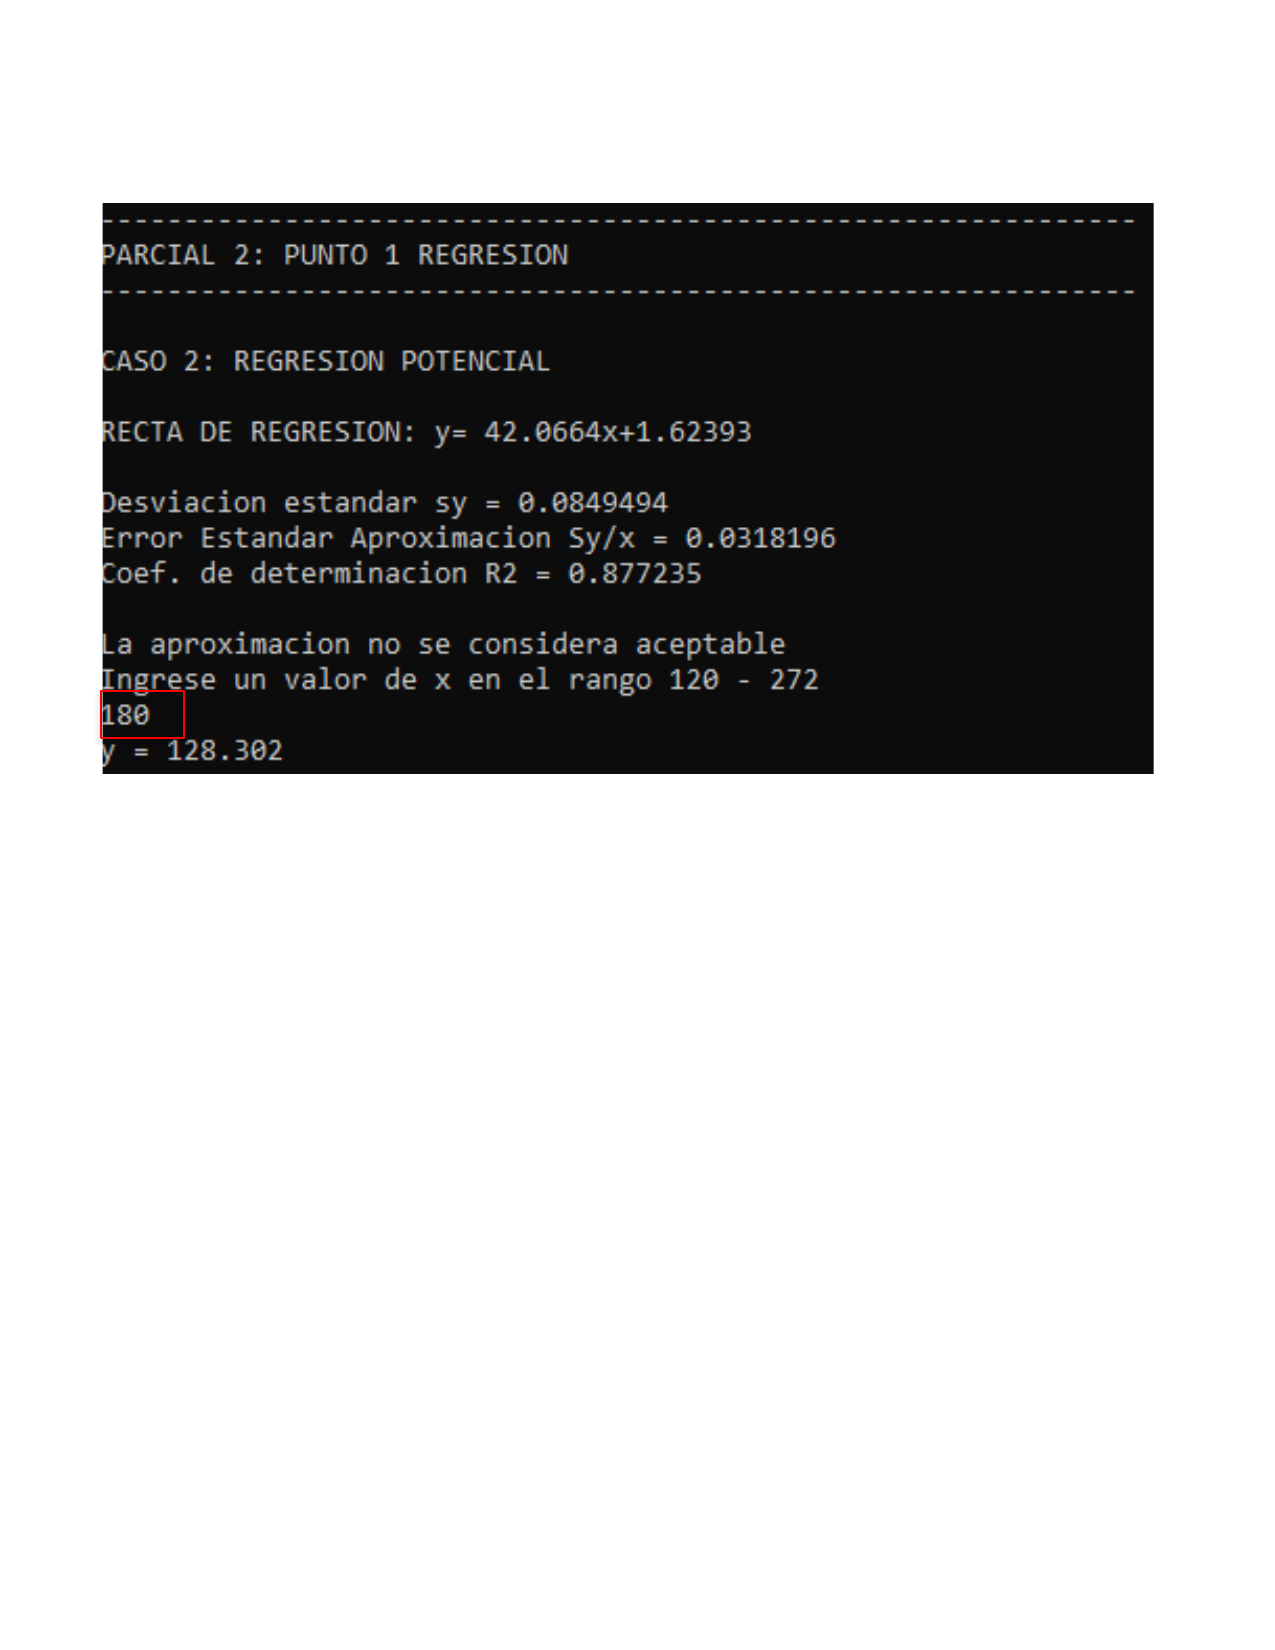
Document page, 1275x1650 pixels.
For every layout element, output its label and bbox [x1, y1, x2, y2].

picture [102, 692, 183, 737]
picture [100, 203, 1153, 772]
